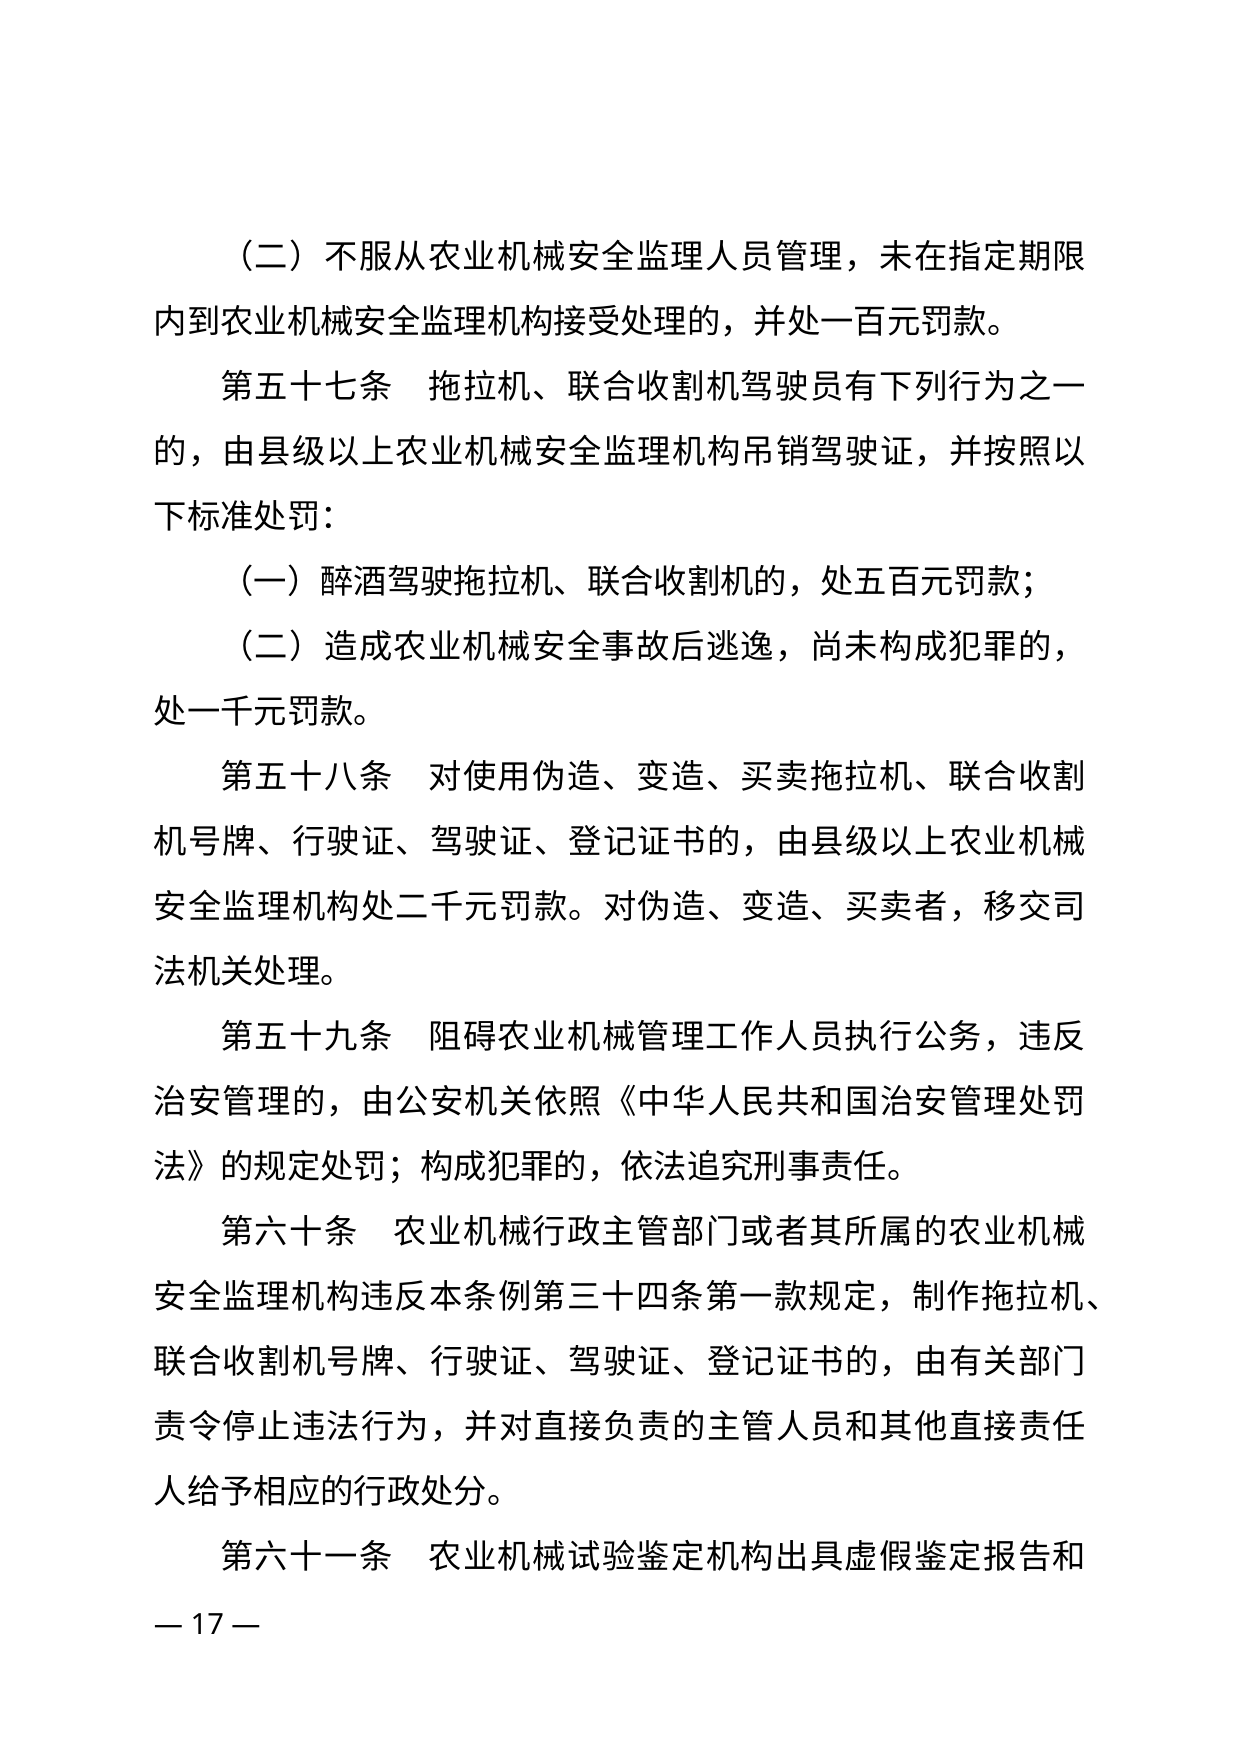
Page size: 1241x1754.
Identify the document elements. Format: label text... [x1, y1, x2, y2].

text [153, 1521, 1087, 1586]
text （一）醉酒驾驶拖拉机、联合收割机的，处五百元罚款； [153, 546, 1087, 611]
text （二）造成农业机械安全事故后逃逸，尚未构成犯罪的，处一千元罚款。 [153, 611, 1087, 741]
text （二）不服从农业机械安全监理人员管理，未在指定期限内到农业机械安全监理机构接受处理的，并处一百元罚款。 [153, 221, 1087, 351]
text 第五十七条 拖拉机、联合收割机驾驶员有下列行为之一的，由县级以上农业机械安全监理机构吊销驾驶证，并按照以下标准处罚： [153, 351, 1087, 546]
text 第五十九条 阻碍农业机械管理工作人员执行公务，违反治安管理的，由公安机关依照《中华人民共和国治安管理处罚法》的规定处罚；构成犯罪的，依法追究刑事责任。 [153, 1001, 1087, 1196]
text 第五十八条 对使用伪造、变造、买卖拖拉机、联合收割机号牌、行驶证、驾驶证、登记证书的，由县级以上农业机械安全监理机构处二千元罚款。对伪造、变造、买卖者，移交司法机关处理。 [153, 741, 1087, 1001]
text 第六十条 农业机械行政主管部门或者其所属的农业机械安全监理机构违反本条例第三十四条第一款规定，制作拖拉机、联合收割机号牌、行驶证、驾驶证、登记证书的，由有关部门责令停止违法行为，并对直接负责的主管人员和其他直接责任人给予相应的行政处分。 [153, 1196, 1087, 1521]
